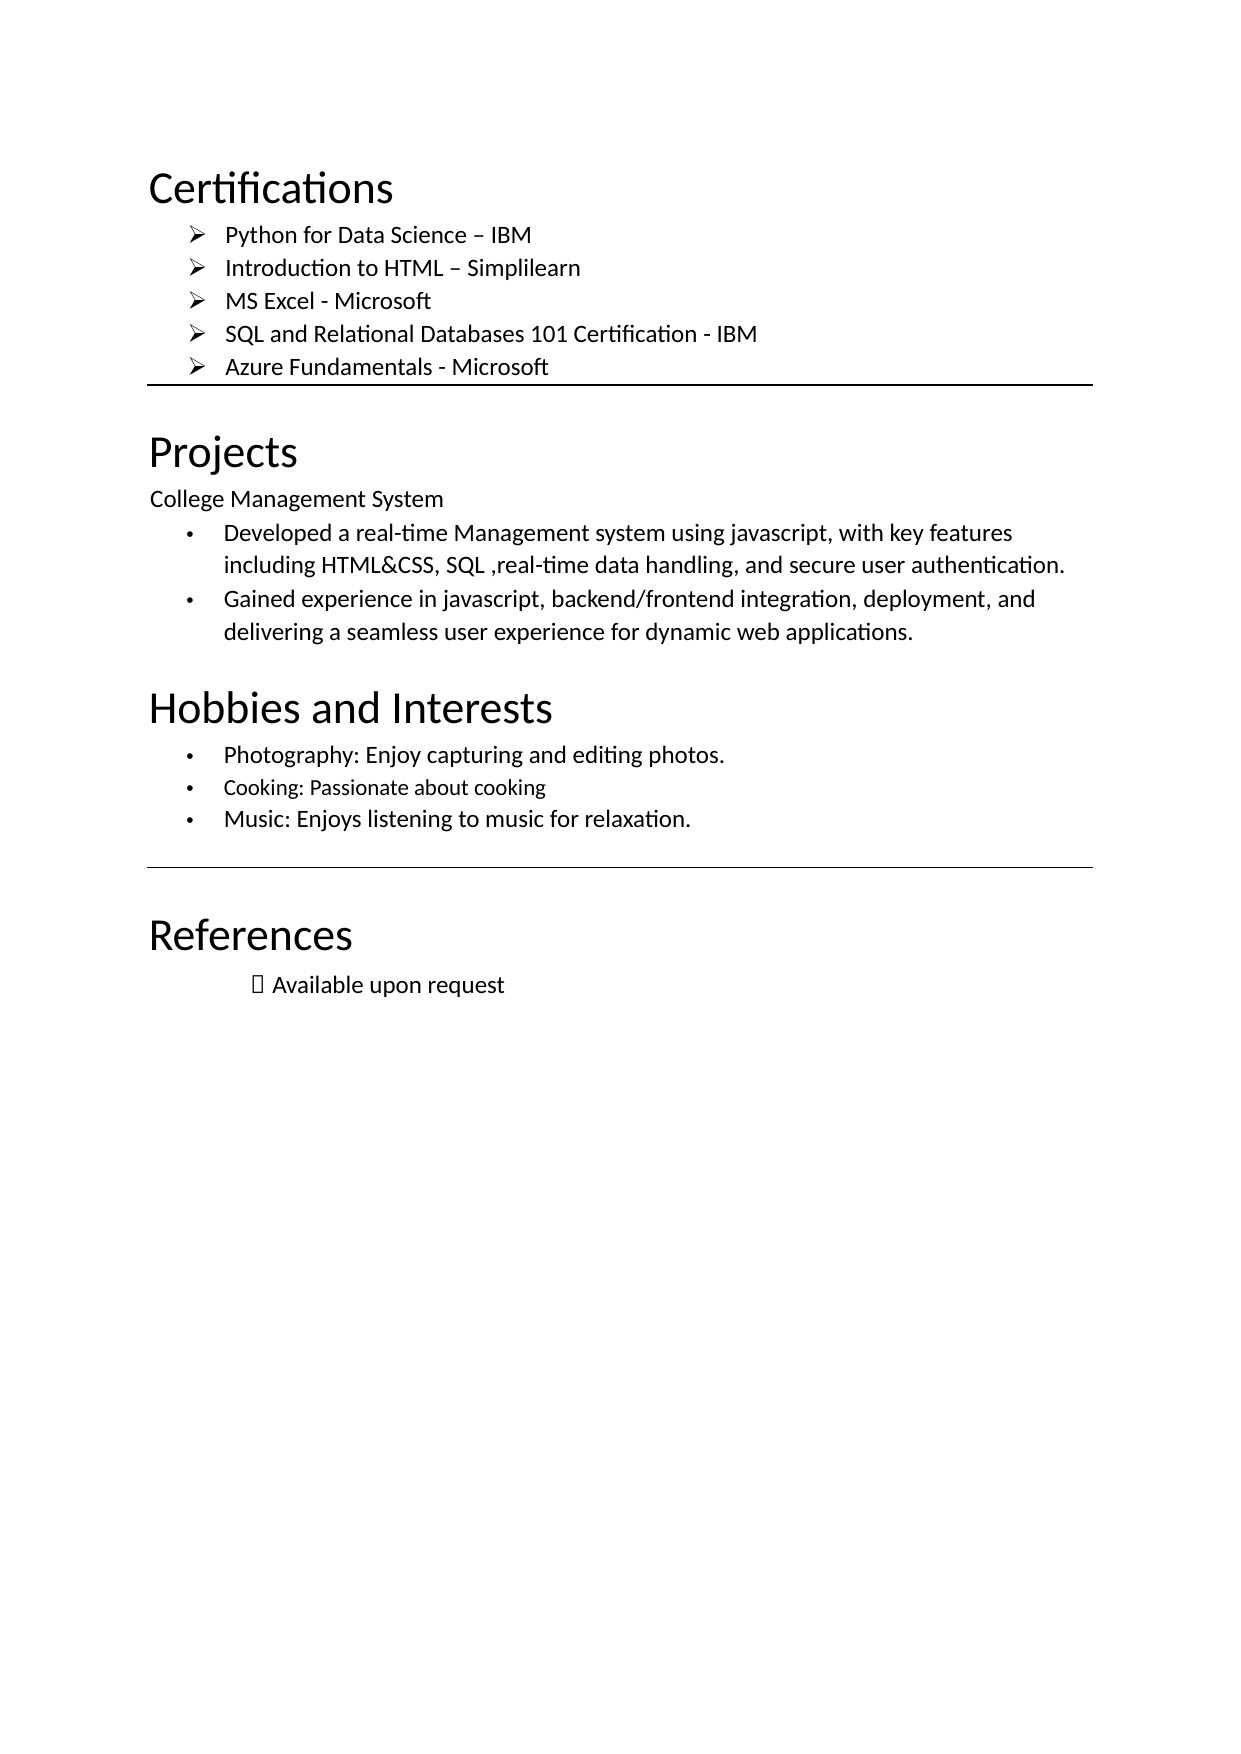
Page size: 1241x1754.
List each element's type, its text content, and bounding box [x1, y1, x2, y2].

list Introduction to HTML – Simplilearn [187, 252, 1081, 283]
subtitle Certifications [148, 159, 1081, 215]
text College Management System [150, 483, 1081, 514]
subtitle Hobbies and Interests [148, 679, 1081, 735]
list SQL and Relational Databases 101 Certification - IBM [187, 318, 1081, 349]
list Azure Fundamentals - Microsoft [187, 351, 1081, 382]
text  Available upon request [250, 966, 1081, 1000]
subtitle References [148, 906, 1081, 962]
list Gained experience in javascript, backend/frontend integration, deployment, and delivering a seamless user experience for dynamic web applications. [186, 583, 1081, 646]
list Developed a real-time Management system using javascript, with key features including HTML&CSS, SQL ,real-time data handling, and secure user authentication. [186, 517, 1081, 580]
list Photography: Enjoy capturing and editing photos. [186, 739, 1081, 770]
list Python for Data Science – IBM [187, 219, 1081, 250]
subtitle Projects [148, 423, 1081, 479]
list MS Excel - Microsoft [187, 285, 1081, 316]
list Music: Enjoys listening to music for relaxation. [186, 803, 1081, 834]
list Cooking: Passionate about cooking [186, 773, 1081, 801]
